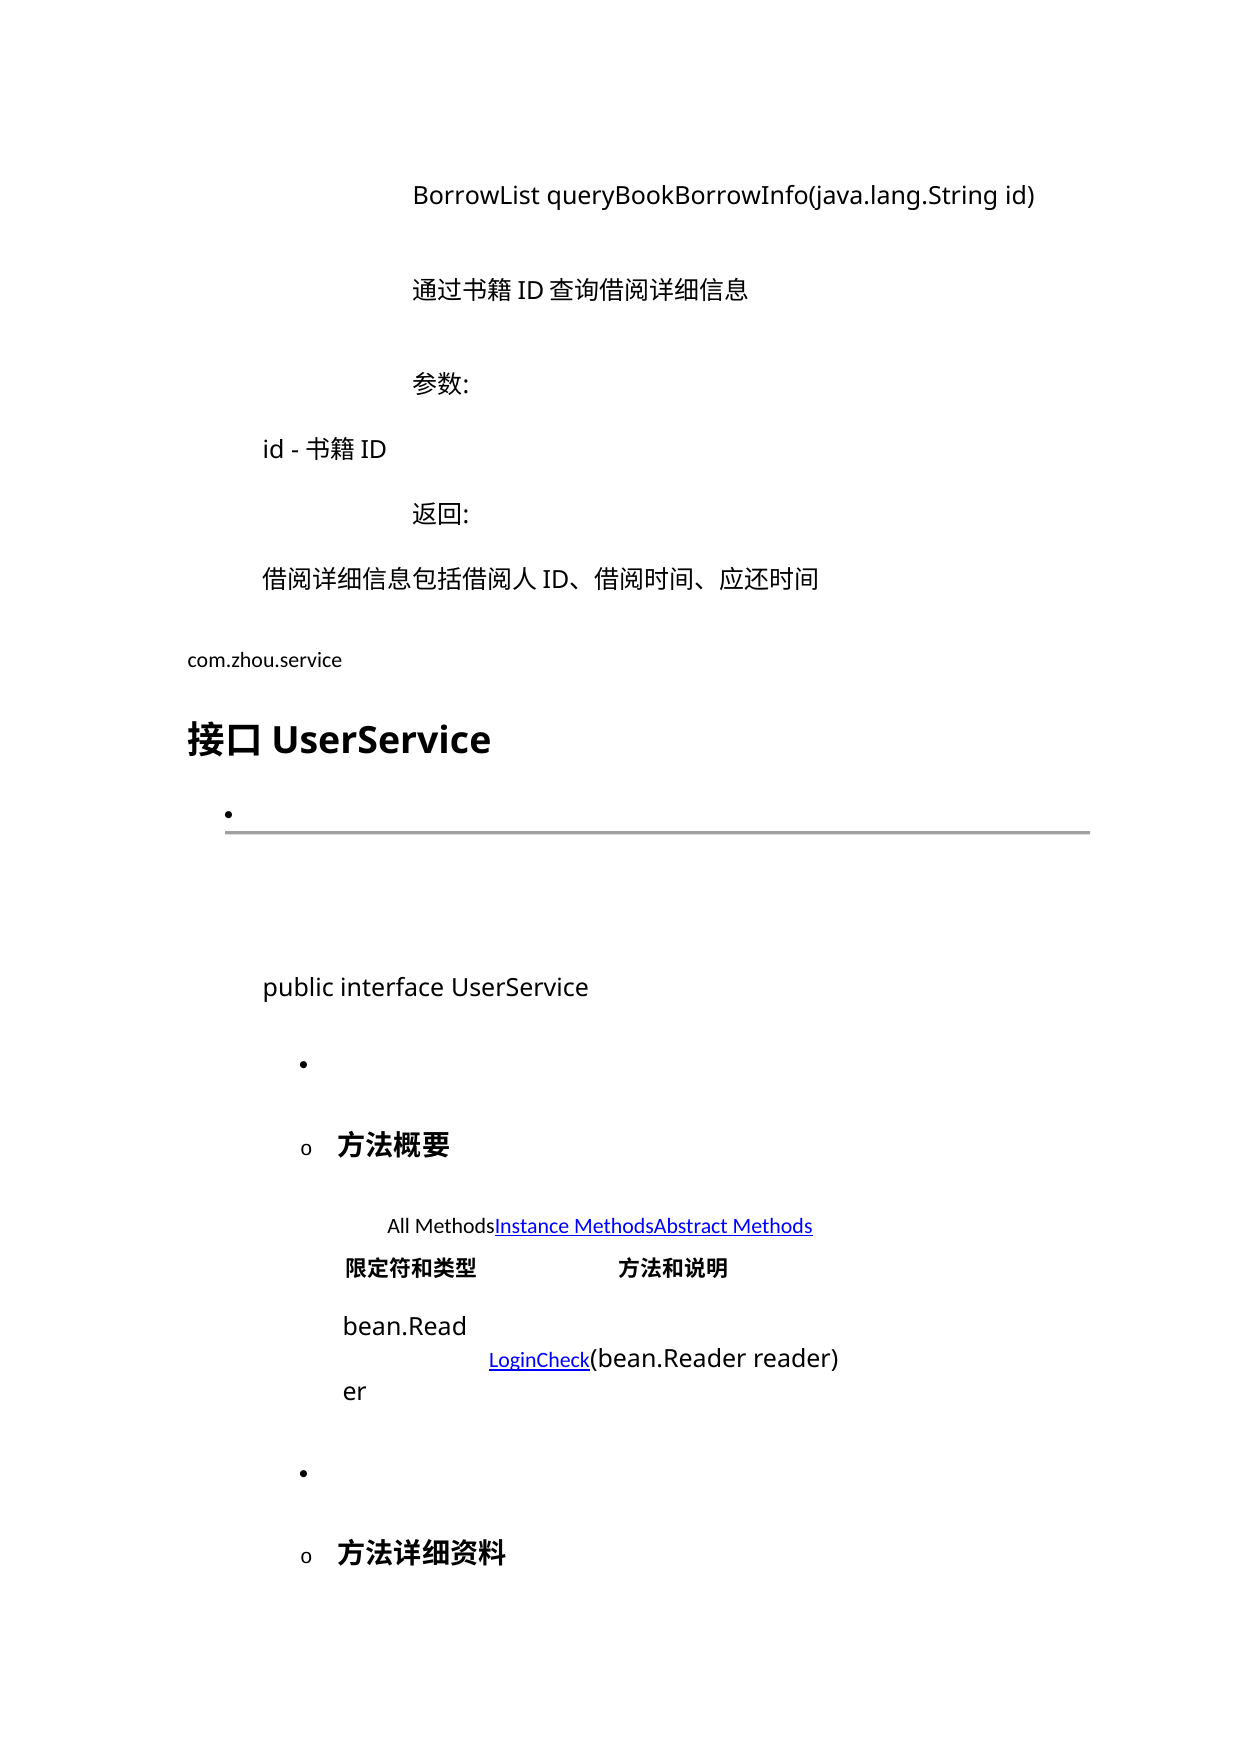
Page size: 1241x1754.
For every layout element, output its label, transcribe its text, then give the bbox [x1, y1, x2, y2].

table_cell 限定符和类型 [338, 1246, 484, 1288]
text id - 书籍ID [262, 415, 1053, 480]
text 借阅详细信息包括借阅人ID、借阅时间、应还时间 [262, 545, 1053, 610]
text public interface UserService [262, 954, 1053, 1019]
table_header All MethodsInstance MethodsAbstract Methods [338, 1205, 862, 1246]
text 返回: [412, 480, 1053, 545]
subtitle 方法详细资料 [300, 1518, 1053, 1583]
text com.zhou.service [187, 643, 1053, 675]
table_cell bean.Reader [338, 1288, 484, 1428]
text 参数: [412, 350, 1053, 415]
table_cell 方法和说明 [484, 1246, 862, 1288]
text BorrowList queryBookBorrowInfo(java.lang.String id) [412, 162, 1053, 227]
text 通过书籍ID查询借阅详细信息 [412, 256, 1053, 321]
subtitle 接口 UserService [187, 704, 1053, 769]
subtitle 方法概要 [300, 1110, 1053, 1175]
table_cell LoginCheck(bean.Reader reader) [484, 1288, 862, 1428]
